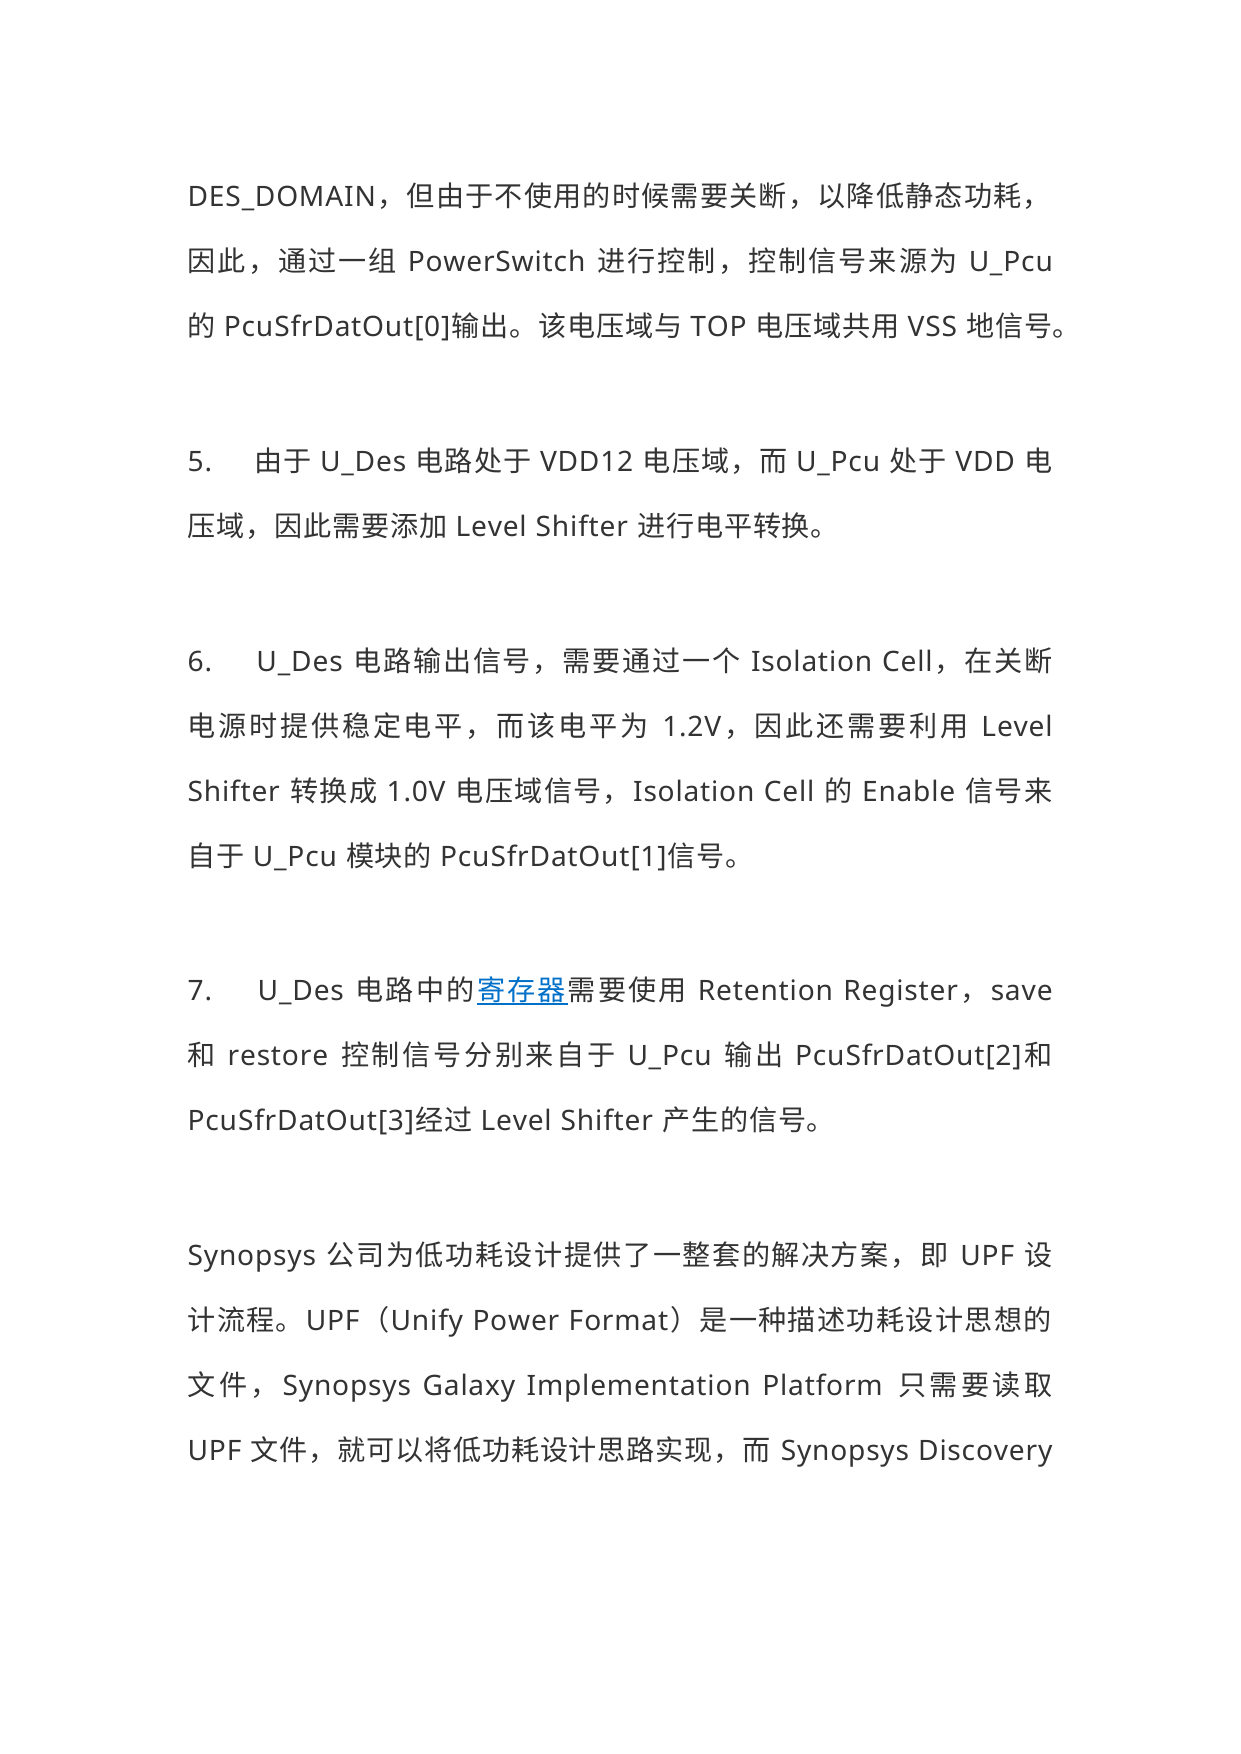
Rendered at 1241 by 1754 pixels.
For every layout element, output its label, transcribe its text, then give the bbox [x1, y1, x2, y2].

text 6. U_Des 电路输出信号，需要通过一个 Isolation Cell，在关断电源时提供稳定电平，而该电平为 1.2V，因此还需要利用 Level Shifter 转换成 1.0V 电压域信号，Isolation Cell 的 Enable 信号来自于 U_Pcu 模块的 PcuSfrDatOut[1]信号。 [187, 561, 1053, 886]
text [187, 1156, 1053, 1481]
text 5. 由于 U_Des 电路处于 VDD12 电压域，而 U_Pcu 处于 VDD 电压域，因此需要添加 Level Shifter 进行电平转换。 [187, 362, 1053, 557]
text 7. U_Des 电路中的寄存器需要使用 Retention Register，save 和 restore 控制信号分别来自于 U_Pcu 输出 PcuSfrDatOut[2]和 PcuSfrDatOut[3]经过 Level Shifter 产生的信号。 [187, 891, 1053, 1151]
text DES_DOMAIN，但由于不使用的时候需要关断，以降低静态功耗，因此，通过一组 PowerSwitch 进行控制，控制信号来源为 U_Pcu 的 PcuSfrDatOut[0]输出。该电压域与 TOP 电压域共用 VSS 地信号。 [187, 162, 1053, 357]
